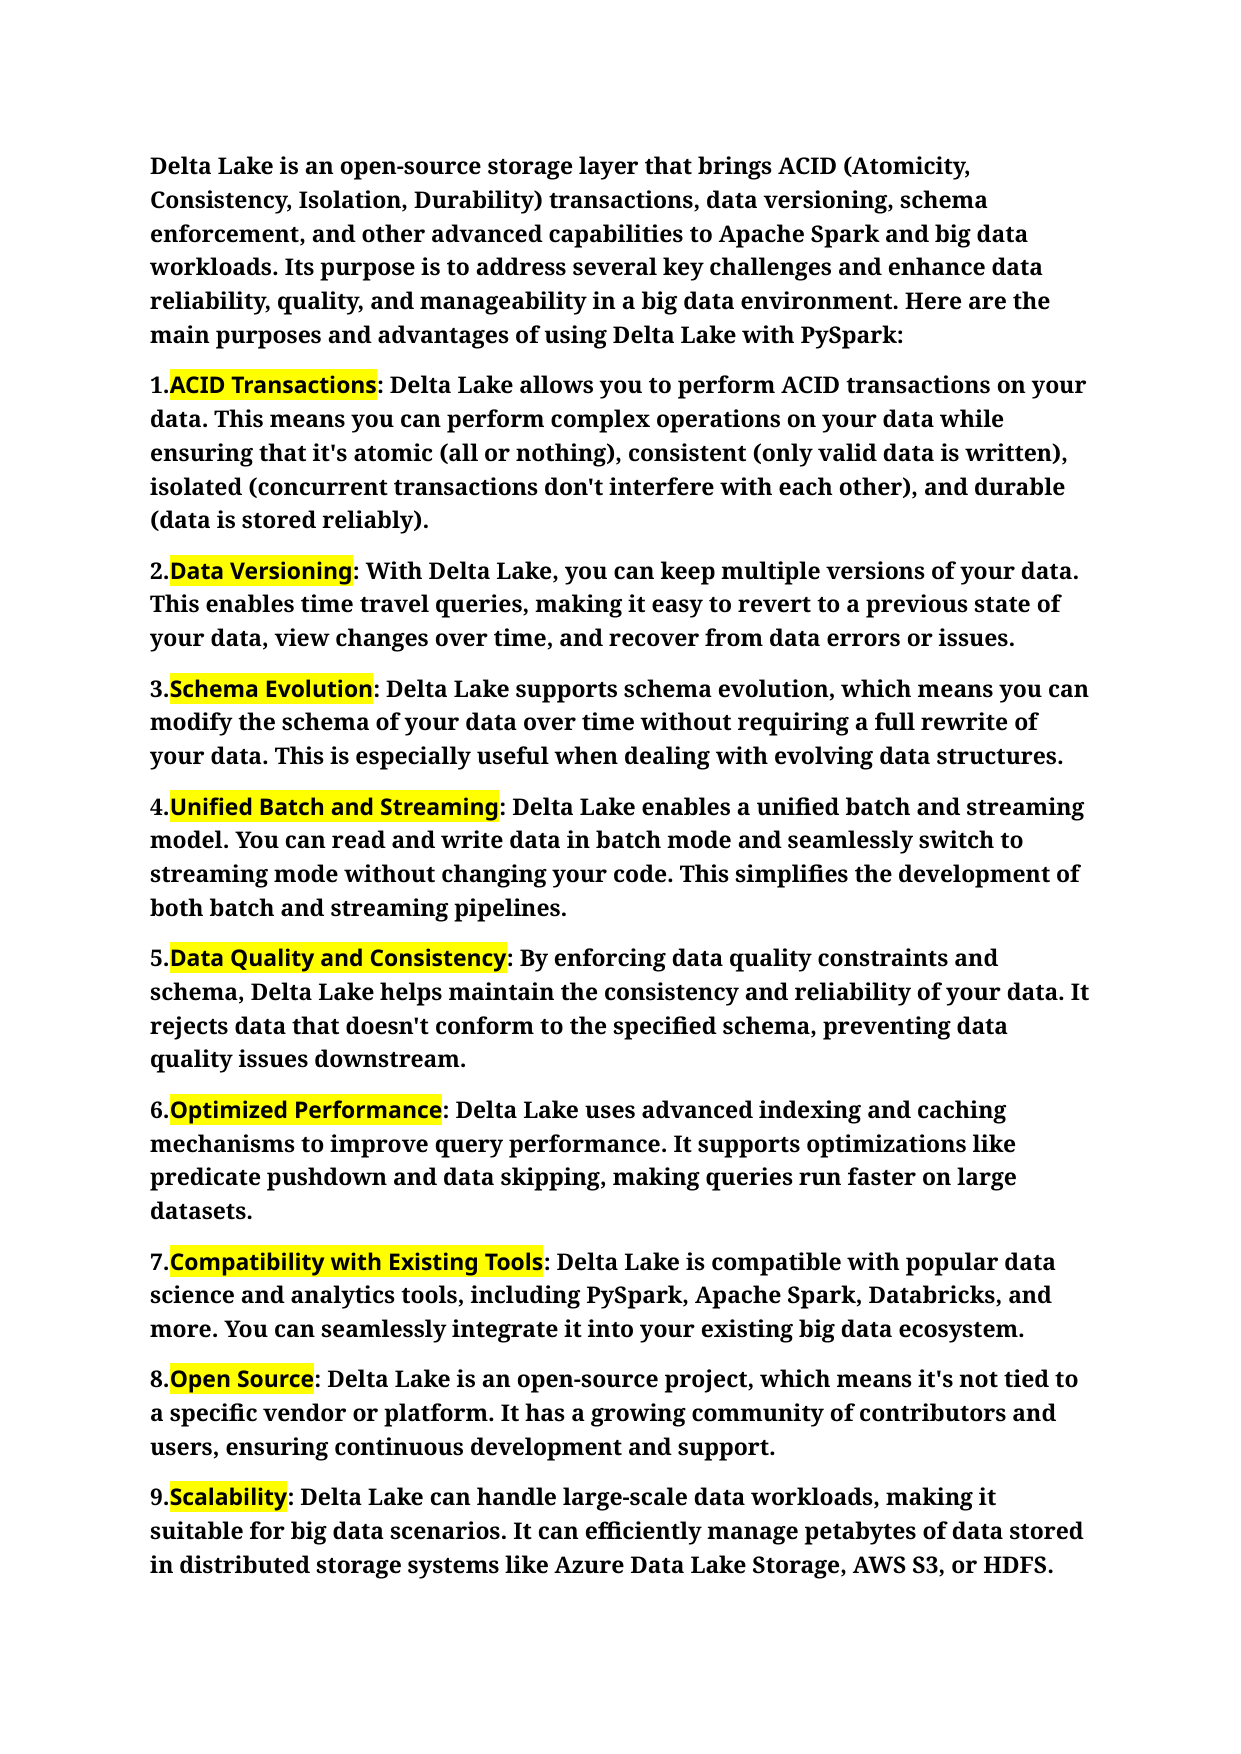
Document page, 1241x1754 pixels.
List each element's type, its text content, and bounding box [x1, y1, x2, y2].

text 8.Open Source: Delta Lake is an open-source project, which means it's not tied to a specific vendor or platform. It has a growing community of contributors and users, ensuring continuous development and support. [150, 1363, 1090, 1462]
text 7.Compatibility with Existing Tools: Delta Lake is compatible with popular data science and analytics tools, including PySpark, Apache Spark, Databricks, and more. You can seamlessly integrate it into your existing big data ecosystem. [150, 1245, 1090, 1344]
text Delta Lake is an open-source storage layer that brings ACID (Atomicity, Consistency, Isolation, Durability) transactions, data versioning, schema enforcement, and other advanced capabilities to Apache Spark and big data workloads. Its purpose is to address several key challenges and enhance data reliability, quality, and manageability in a big data environment. Here are the main purposes and advantages of using Delta Lake with PySpark: [150, 150, 1090, 350]
text 3.Schema Evolution: Delta Lake supports schema evolution, which means you can modify the schema of your data over time without requiring a full rewrite of your data. This is especially useful when dealing with evolving data structures. [150, 672, 1090, 771]
text 6.Optimized Performance: Delta Lake uses advanced indexing and caching mechanisms to improve query performance. It supports optimizations like predicate pushdown and data skipping, making queries run faster on large datasets. [150, 1094, 1090, 1226]
text 9.Scalability: Delta Lake can handle large-scale data workloads, making it suitable for big data scenarios. It can efficiently manage petabytes of data stored in distributed storage systems like Azure Data Lake Storage, AWS S3, or HDFS. [150, 1481, 1090, 1580]
text 5.Data Quality and Consistency: By enforcing data quality constraints and schema, Delta Lake helps maintain the consistency and reliability of your data. It rejects data that doesn't conform to the specified schema, preventing data quality issues downstream. [150, 942, 1090, 1074]
text 4.Unified Batch and Streaming: Delta Lake enables a unified batch and streaming model. You can read and write data in batch mode and seamlessly switch to streaming mode without changing your code. This simplifies the development of both batch and streaming pipelines. [150, 790, 1090, 923]
text 2.Data Versioning: With Delta Lake, you can keep multiple versions of your data. This enables time travel queries, making it easy to revert to a previous state of your data, view changes over time, and recover from data errors or issues. [150, 554, 1090, 653]
text 1.ACID Transactions: Delta Lake allows you to perform ACID transactions on your data. This means you can perform complex operations on your data while ensuring that it's atomic (all or nothing), consistent (only valid data is written), isolated (concurrent transactions don't interfere with each other), and durable (data is stored reliably). [150, 369, 1090, 535]
